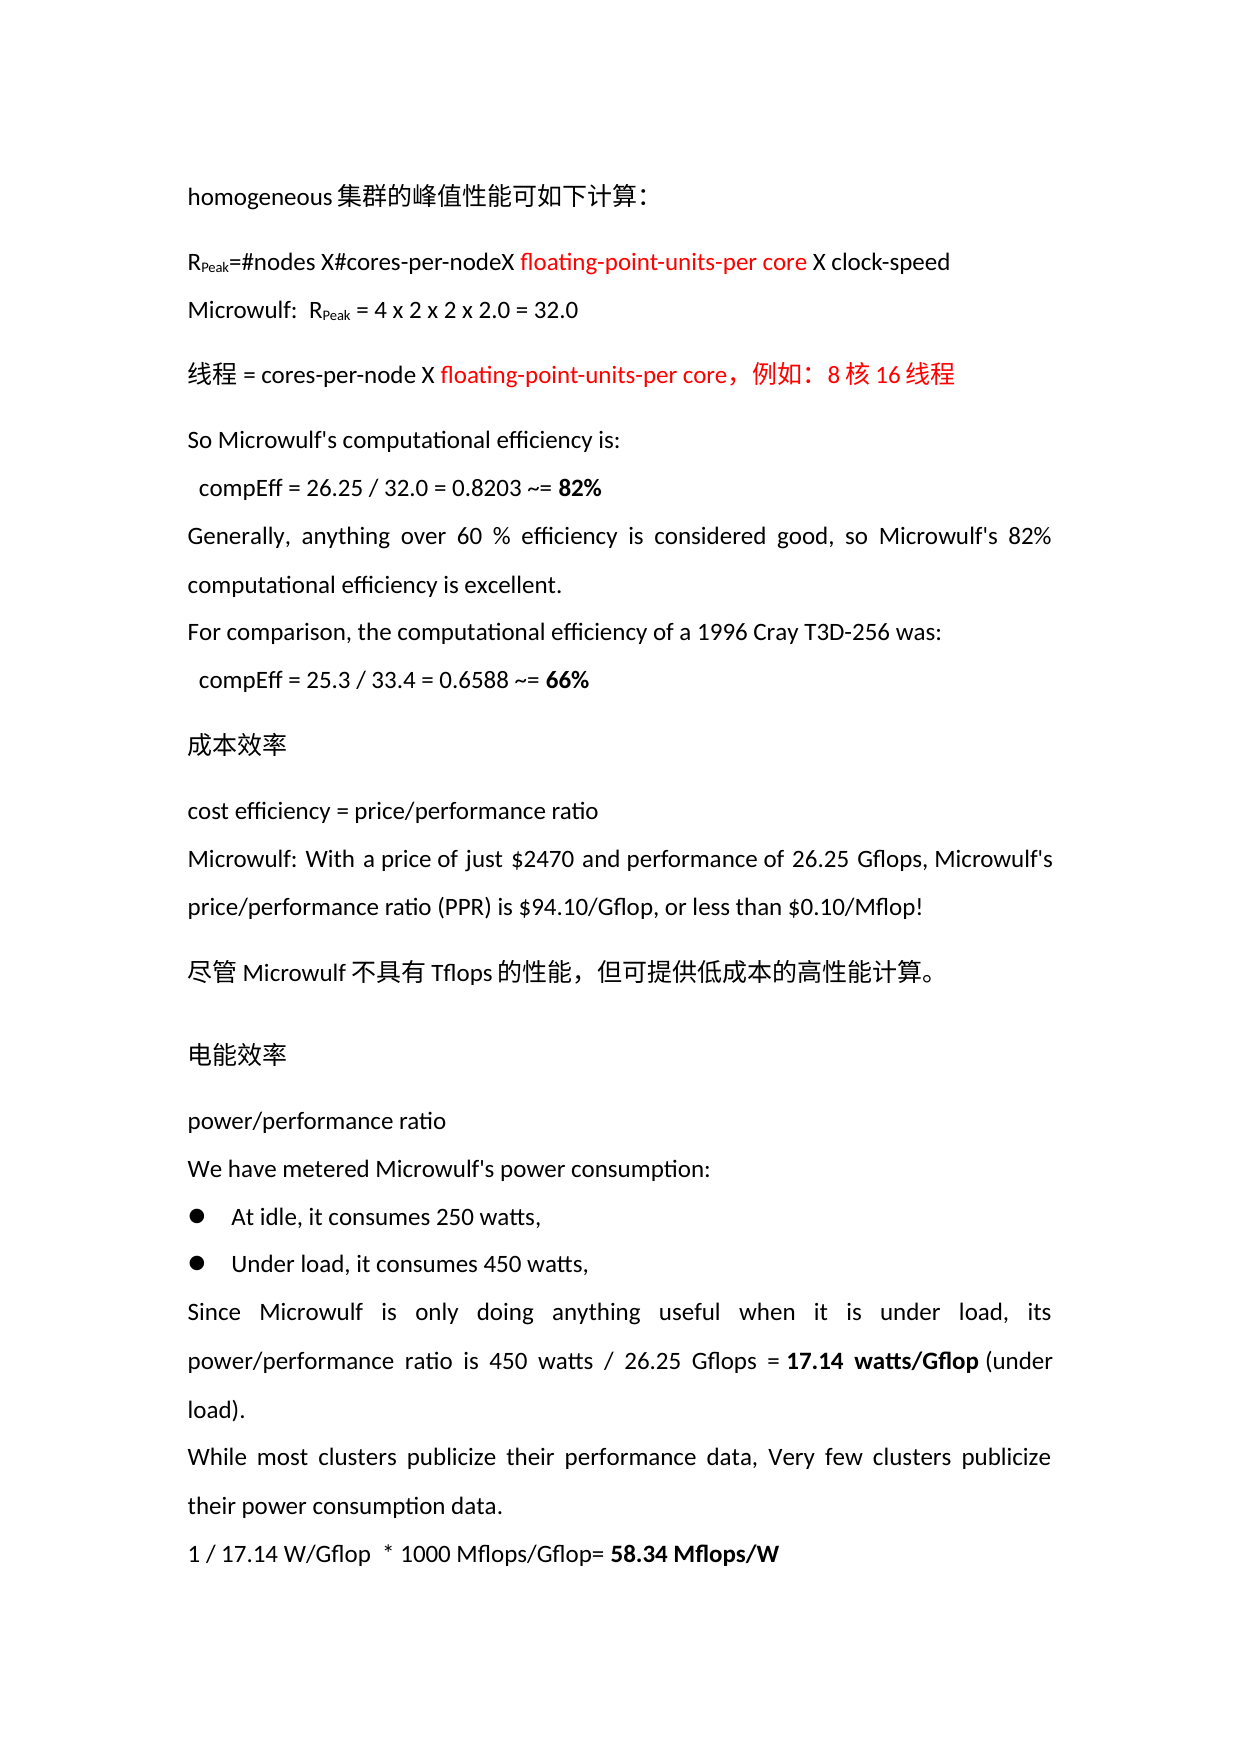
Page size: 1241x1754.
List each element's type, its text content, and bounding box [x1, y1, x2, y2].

text Microwulf: With a price of just $2470 and performance of 26.25 Gflops, Microwulf's price/performance ratio (PPR) is $94.10/Gflop, or less than $0.10/Mflop! [187, 842, 1053, 923]
text Generally, anything over 60 % efficiency is considered good, so Microwulf's 82% computational efficiency is excellent. [187, 519, 1053, 600]
subtitle 成本效率 [187, 711, 1053, 776]
text While most clusters publicize their performance data, Very few clusters publicize their power consumption data. [187, 1441, 1053, 1522]
text 1 / 17.14 W/Gflop * 1000 Mflops/Gflop= 58.34 Mflops/W [187, 1537, 1053, 1569]
text homogeneous集群的峰值性能可如下计算： [187, 162, 1053, 227]
text We have metered Microwulf's power consumption: [187, 1152, 1053, 1185]
text 线程 = cores-per-node X floating-point-units-per core，例如：8核16线程 [187, 341, 1053, 406]
subtitle 电能效率 [187, 1021, 1053, 1086]
text For comparison, the computational efficiency of a 1996 Cray T3D-256 was: [187, 616, 1053, 648]
text Since Microwulf is only doing anything useful when it is under load, its power/performance ratio is 450 watts / 26.25 Gflops = 17.14 watts/Gflop (under load). [187, 1295, 1053, 1425]
text 尽管Microwulf不具有Tflops的性能，但可提供低成本的高性能计算。 [187, 938, 1053, 1003]
list At idle, it consumes 250 watts, [187, 1200, 1053, 1232]
text RPeak=#nodes X#cores-per-nodeX floating-point-units-per core X clock-speed [187, 245, 1053, 278]
text So Microwulf's computational efficiency is: [187, 424, 1053, 456]
list Under load, it consumes 450 watts, [187, 1248, 1053, 1280]
text Microwulf: RPeak = 4 x 2 x 2 x 2.0 = 32.0 [187, 293, 1053, 325]
text compEff = 26.25 / 32.0 = 0.8203 ~= 82% [187, 471, 1053, 504]
text cost efficiency = price/performance ratio [187, 794, 1053, 827]
text compEff = 25.3 / 33.4 = 0.6588 ~= 66% [187, 663, 1053, 696]
text power/performance ratio [187, 1104, 1053, 1137]
